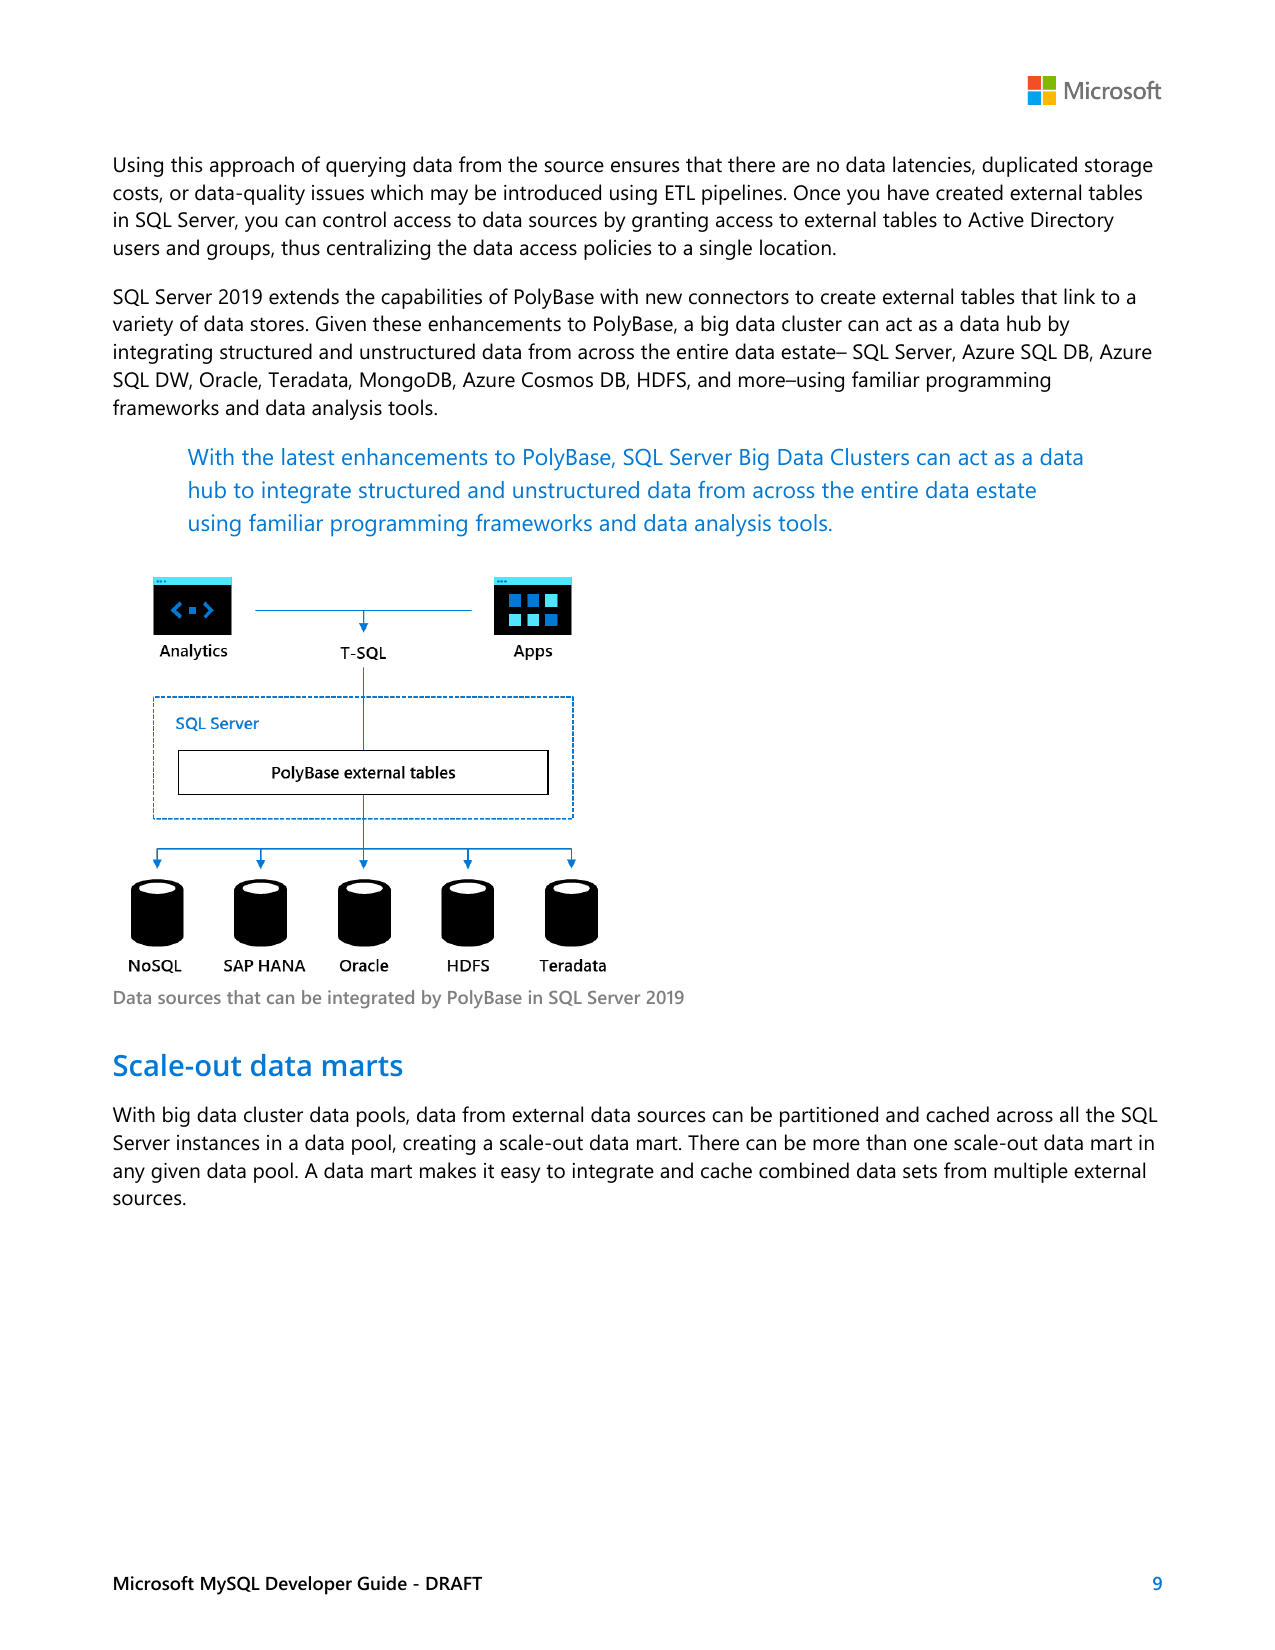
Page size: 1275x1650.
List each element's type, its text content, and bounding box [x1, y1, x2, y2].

picture [112, 577, 624, 985]
text SQL Server 2019 extends the capabilities of PolyBase with new connectors to create external tables that link to a variety of data stores. Given these enhancements to PolyBase, a big data cluster can act as a data hub by integrating structured and unstructured data from across the entire data estate– SQL Server, Azure SQL DB, Azure SQL DW, Oracle, Teradata, MongoDB, Azure Cosmos DB, HDFS, and more–using familiar programming frameworks and data analysis tools. [112, 282, 1162, 420]
text With the latest enhancements to PolyBase, SQL Server Big Data Clusters can act as a data hub to integrate structured and unstructured data from across the entire data estate using familiar programming frameworks and data analysis tools. [187, 441, 1087, 537]
text Using this approach of querying data from the source ensures that there are no data latencies, duplicated storage costs, or data-quality issues which may be introduced using ETL pipelines. Once you have created external tables in SQL Server, you can control access to data sources by granting access to external tables to Active Directory users and groups, thus centralizing the data access policies to a single location. [112, 150, 1162, 261]
text With big data cluster data pools, data from external data sources can be partitioned and cached across all the SQL Server instances in a data pool, creating a scale-out data mart. There can be more than one scale-out data mart in any given data pool. A data mart makes it easy to integrate and cache combined data sets from multiple external sources. [112, 1100, 1162, 1211]
picture [1026, 75, 1163, 107]
subtitle Scale-out data marts [112, 1045, 1162, 1084]
text Data sources that can be integrated by PolyBase in SQL Server 2019 [112, 984, 1162, 1009]
